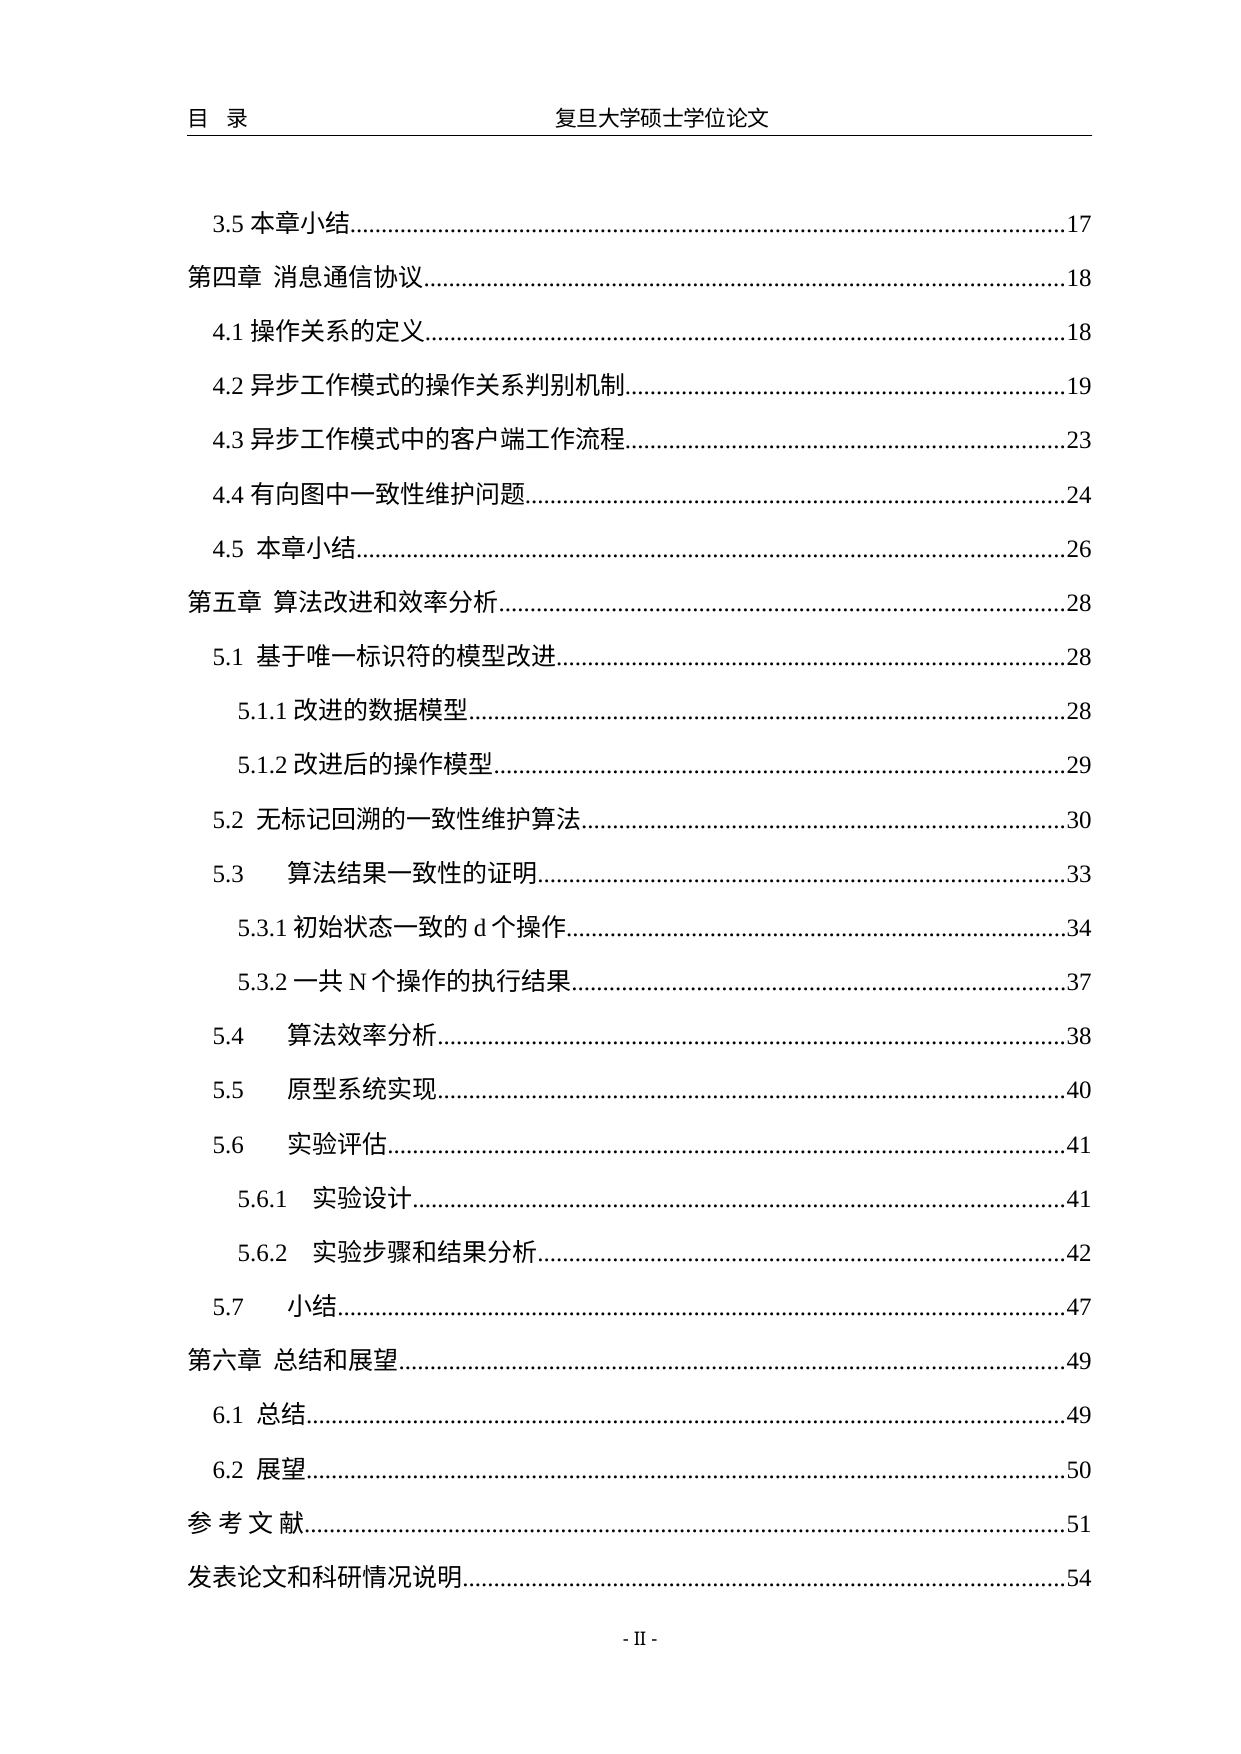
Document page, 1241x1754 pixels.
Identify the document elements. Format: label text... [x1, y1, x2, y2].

text 5.3 算法结果一致性的证明 33 [212, 849, 1092, 891]
text 4.5 本章小结 26 [212, 524, 1092, 566]
text 5.6.2 实验步骤和结果分析 42 [237, 1228, 1092, 1270]
text 6.2 展望 50 [212, 1445, 1092, 1486]
text 4.1 操作关系的定义 18 [212, 307, 1092, 349]
text 第五章 算法改进和效率分析 28 [187, 578, 1092, 620]
text 5.1.1 改进的数据模型 28 [237, 686, 1092, 728]
text 5.7 小结 47 [212, 1282, 1092, 1324]
text 4.4 有向图中一致性维护问题 24 [212, 470, 1092, 511]
text 4.2 异步工作模式的操作关系判别机制 19 [212, 361, 1092, 403]
text 3.5 本章小结 17 [212, 199, 1092, 241]
text 5.4 算法效率分析 38 [212, 1011, 1092, 1053]
text 5.6 实验评估 41 [212, 1120, 1092, 1161]
text 5.2 无标记回溯的一致性维护算法 30 [212, 795, 1092, 836]
text 5.5 原型系统实现 40 [212, 1066, 1092, 1107]
text 第六章 总结和展望 49 [187, 1336, 1092, 1378]
text 第四章 消息通信协议 18 [187, 253, 1092, 295]
text 5.3.2 一共N个操作的执行结果 37 [237, 957, 1092, 999]
text 5.1 基于唯一标识符的模型改进 28 [212, 632, 1092, 674]
text 5.6.1 实验设计 41 [237, 1174, 1092, 1216]
text 5.3.1 初始状态一致的d个操作 34 [237, 903, 1092, 945]
text 6.1 总结 49 [212, 1391, 1092, 1432]
text 发表论文和科研情况说明 54 [187, 1553, 1092, 1595]
text 5.1.2 改进后的操作模型 29 [237, 741, 1092, 782]
text 4.3 异步工作模式中的客户端工作流程 23 [212, 416, 1092, 457]
text 参 考 文 献 51 [187, 1499, 1092, 1541]
